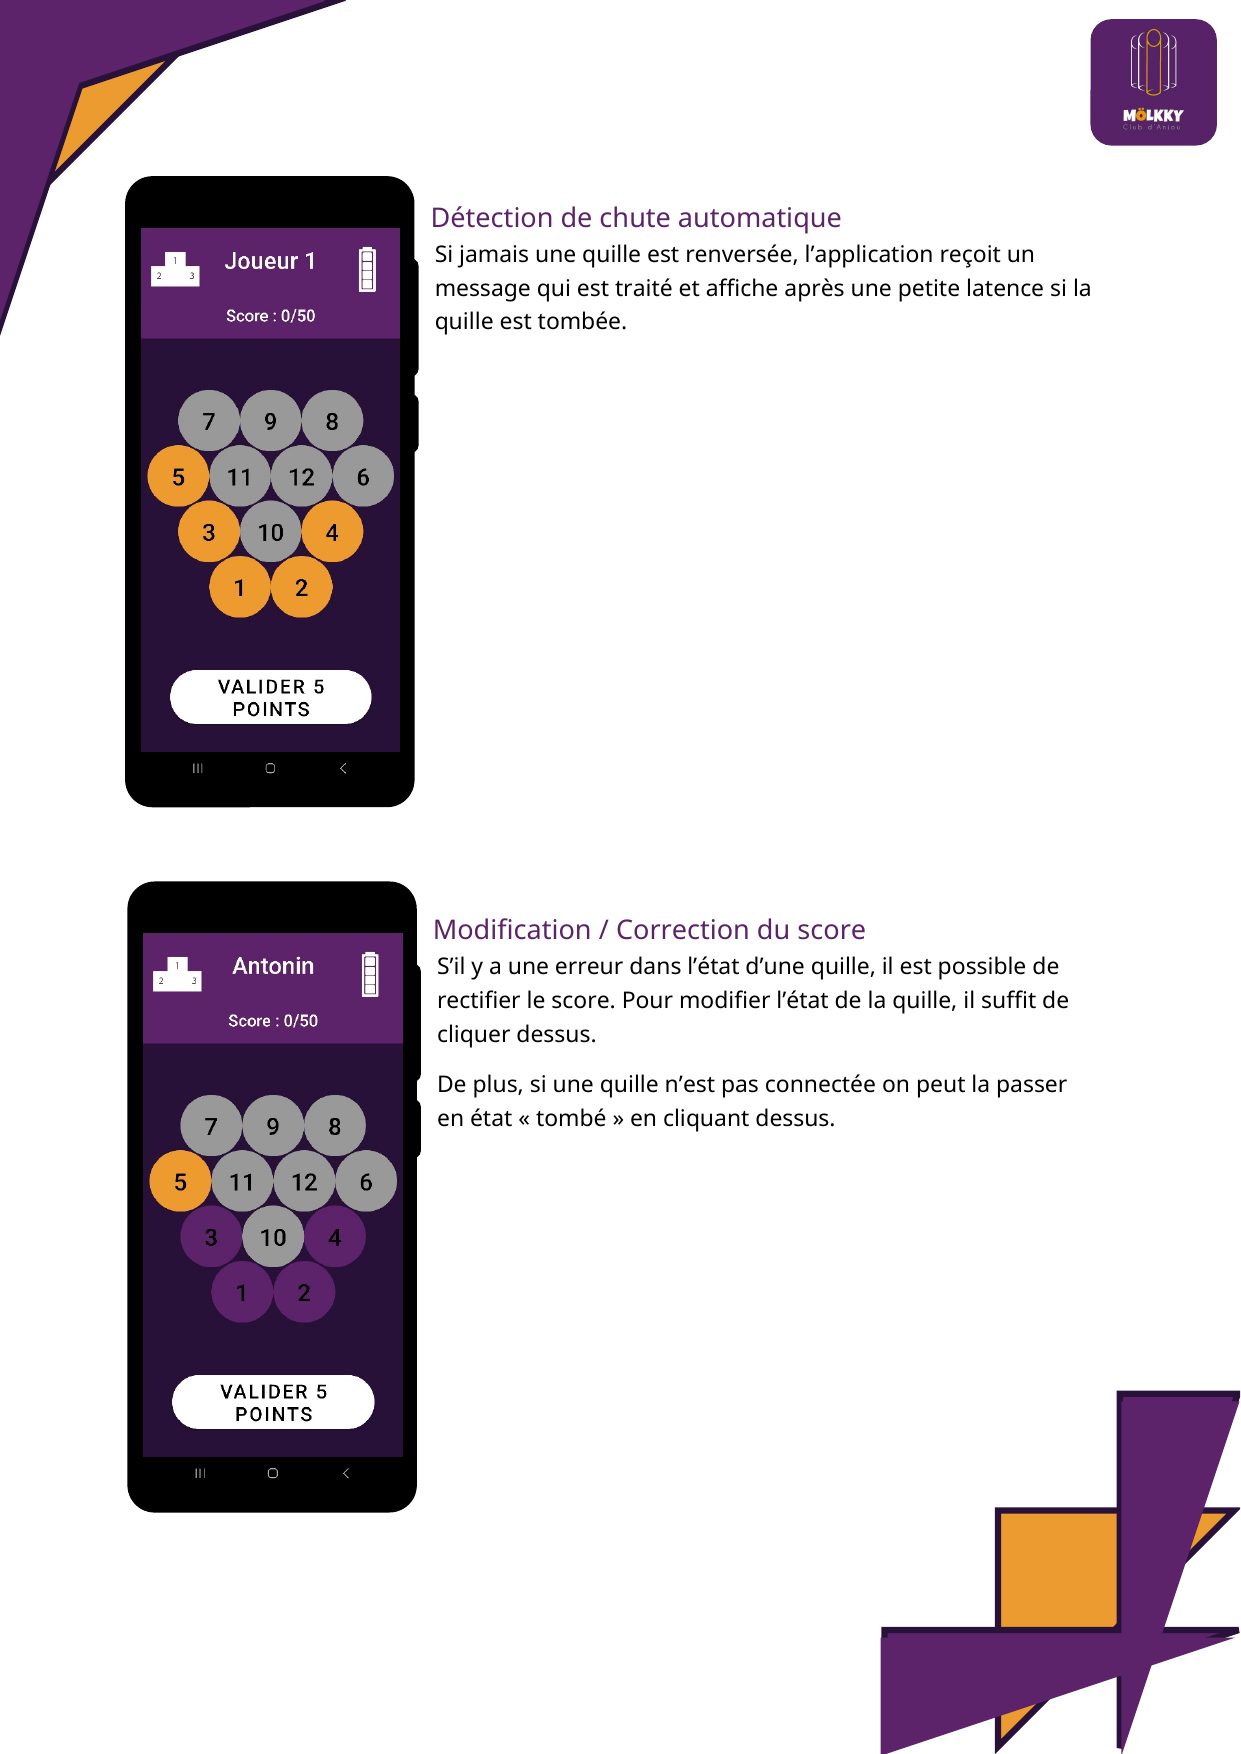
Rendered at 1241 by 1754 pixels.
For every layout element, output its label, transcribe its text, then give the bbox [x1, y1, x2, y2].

subtitle Modification / Correction du score [417, 910, 1093, 947]
text S’il y a une erreur dans l’état d’une quille, il est possible de rectifier le score. Pour modifier l’état de la quille, il suffit de cliquer dessus. [417, 950, 1093, 1049]
picture [141, 206, 400, 782]
subtitle Détection de chute automatique [415, 198, 1093, 235]
picture [143, 911, 403, 1487]
text Si jamais une quille est renversée, l’application reçoit un message qui est traité et affiche après une petite latence si la quille est tombée. [415, 238, 1093, 337]
text De plus, si une quille n’est pas connectée on peut la passer en état « tombé » en cliquant dessus. [417, 1068, 1093, 1133]
picture [1090, 19, 1217, 146]
